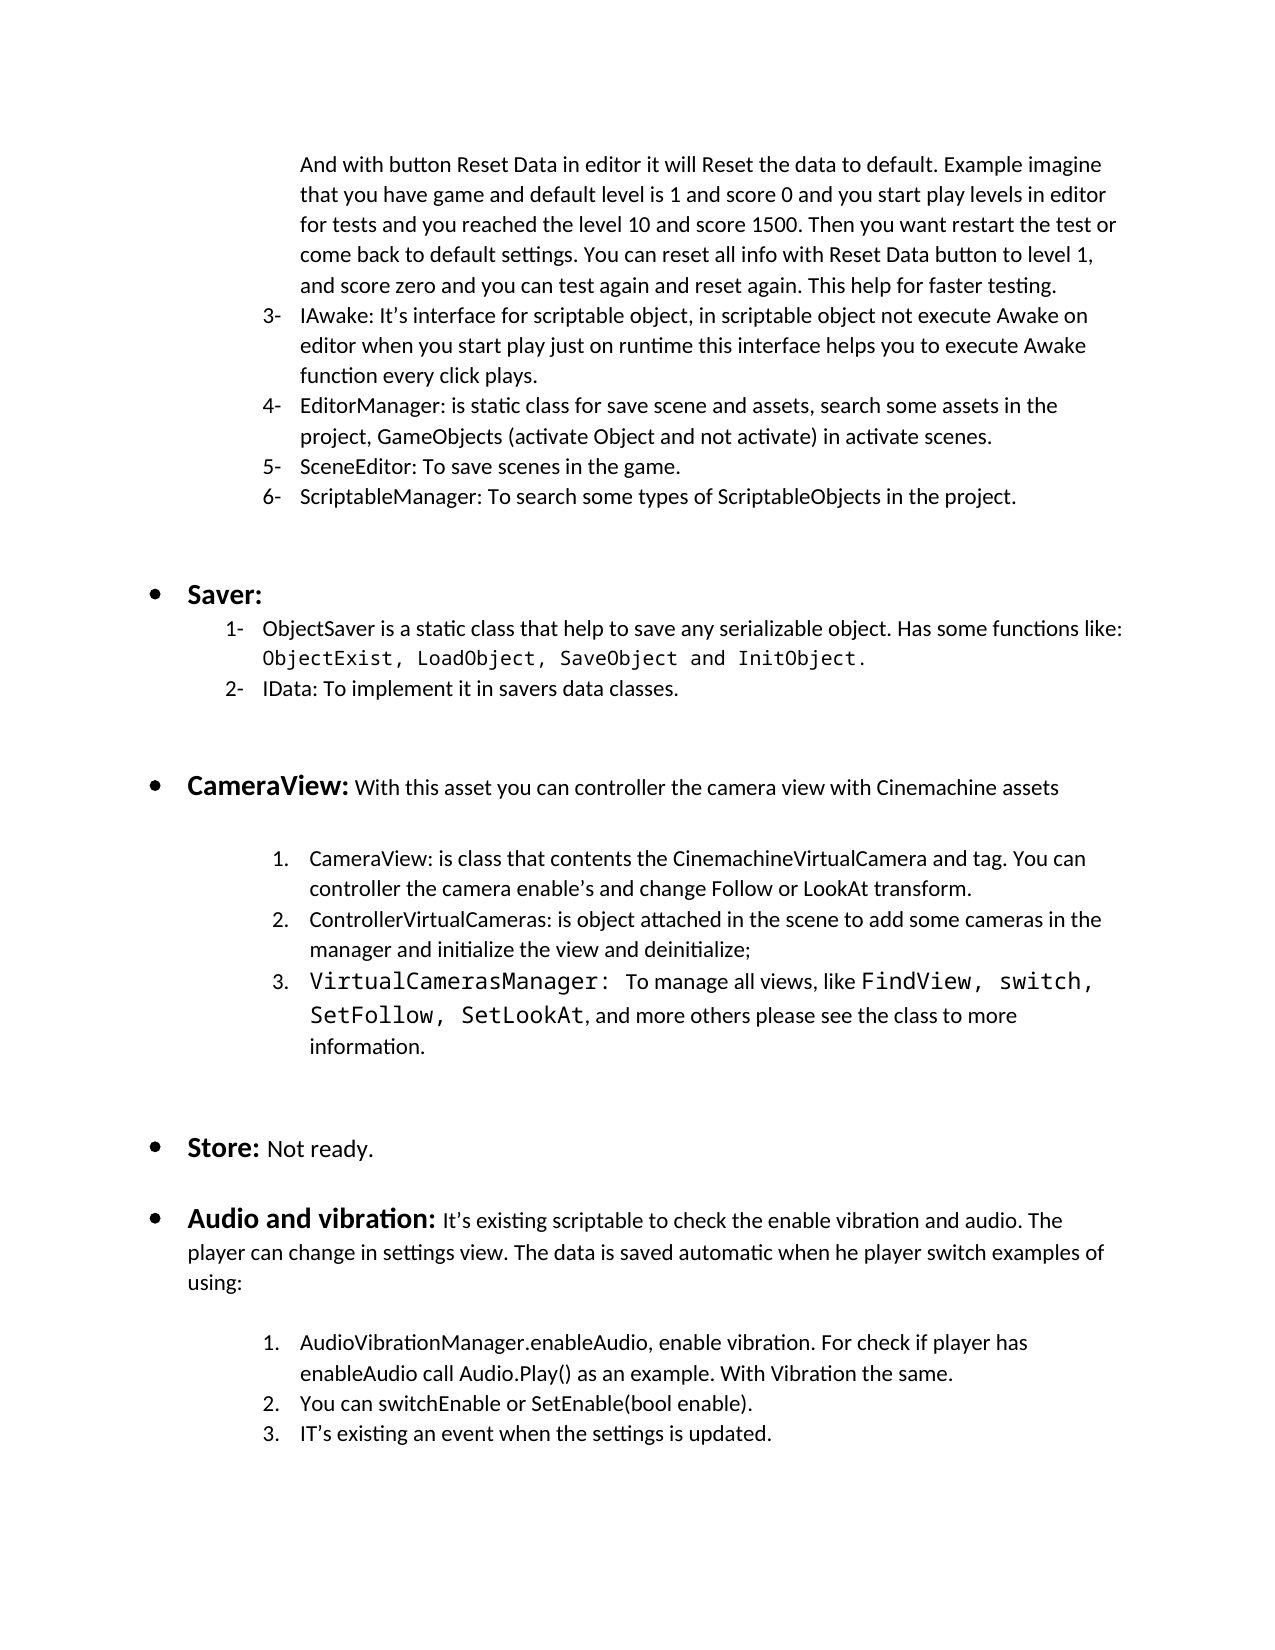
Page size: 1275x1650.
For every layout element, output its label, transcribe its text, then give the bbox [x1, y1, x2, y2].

list SceneEditor: To save scenes in the game. [262, 452, 1125, 480]
list ScriptableManager: To search some types of ScriptableObjects in the project. [262, 482, 1125, 510]
list Audio and vibration: It’s existing scriptable to check the enable vibration and audio. The player can change in settings view. The data is saved automatic when he player switch examples of using: [150, 1200, 1125, 1296]
list CameraView: With this asset you can controller the camera view with Cinemachine assets [150, 767, 1125, 803]
list IData: To implement it in savers data classes. [225, 674, 1125, 702]
list IT’s existing an event when the settings is updated. [262, 1419, 1125, 1447]
list IAwake: It’s interface for scriptable object, in scriptable object not execute Awake on editor when you start play just on runtime this interface helps you to execute Awake function every click plays. [262, 301, 1125, 389]
list Store: Not ready. [150, 1129, 1125, 1164]
list Saver: [150, 576, 1125, 612]
list You can switchEnable or SetEnable(bool enable). [262, 1389, 1125, 1417]
list EditorManager: is static class for save scene and assets, search some assets in the project, GameObjects (activate Object and not activate) in activate scenes. [262, 392, 1125, 450]
list ControllerVirtualCameras: is object attached in the scene to add some cameras in the manager and initialize the view and deinitialize; [272, 905, 1125, 963]
list CameraView: is class that contents the CinemachineVirtualCamera and tag. You can controller the camera enable’s and change Follow or LookAt transform. [272, 844, 1125, 902]
list ObjectSaver is a static class that help to save any serializable object. Has some functions like: ObjectExist, LoadObject, SaveObject and InitObject. [225, 614, 1125, 672]
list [262, 150, 1125, 299]
list VirtualCamerasManager: To manage all views, like FindView, switch, SetFollow, SetLookAt, and more others please see the class to more information. [272, 965, 1125, 1060]
list AudioVibrationManager.enableAudio, enable vibration. For check if player has enableAudio call Audio.Play() as an example. With Vibration the same. [262, 1328, 1125, 1387]
